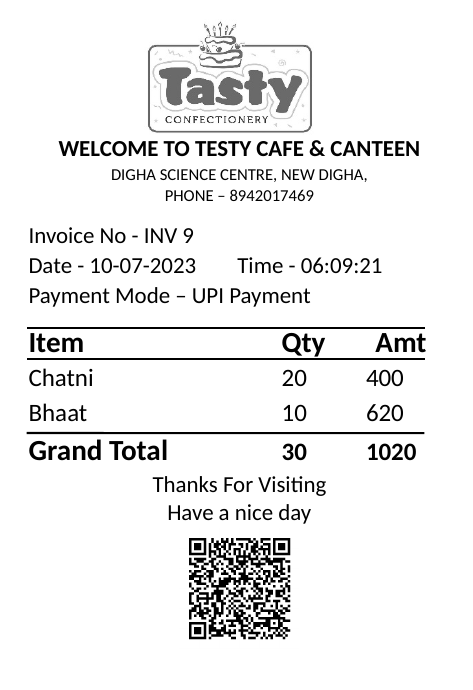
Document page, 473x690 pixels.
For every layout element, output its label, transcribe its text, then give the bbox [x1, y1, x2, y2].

text Bhaat 10 620 [28, 397, 450, 428]
text DIGHA SCIENCE CENTRE, NEW DIGHA, [28, 164, 450, 184]
text WELCOME TO TESTY CAFE & CANTEEN [28, 134, 450, 162]
text Date - 10-07-2023 Time - 06:09:21 [28, 251, 450, 279]
text Payment Mode – UPI Payment [28, 282, 450, 310]
text Chatni 20 400 [28, 362, 450, 393]
picture [143, 19, 315, 134]
text Have a nice day [28, 498, 450, 527]
text PHONE – 8942017469 [28, 186, 450, 206]
text Item Qty Amt [28, 324, 450, 359]
picture [179, 528, 300, 649]
text Thanks For Visiting [28, 471, 450, 498]
text Invoice No - INV 9 [28, 221, 450, 249]
text Grand Total 30 1020 [28, 432, 450, 468]
